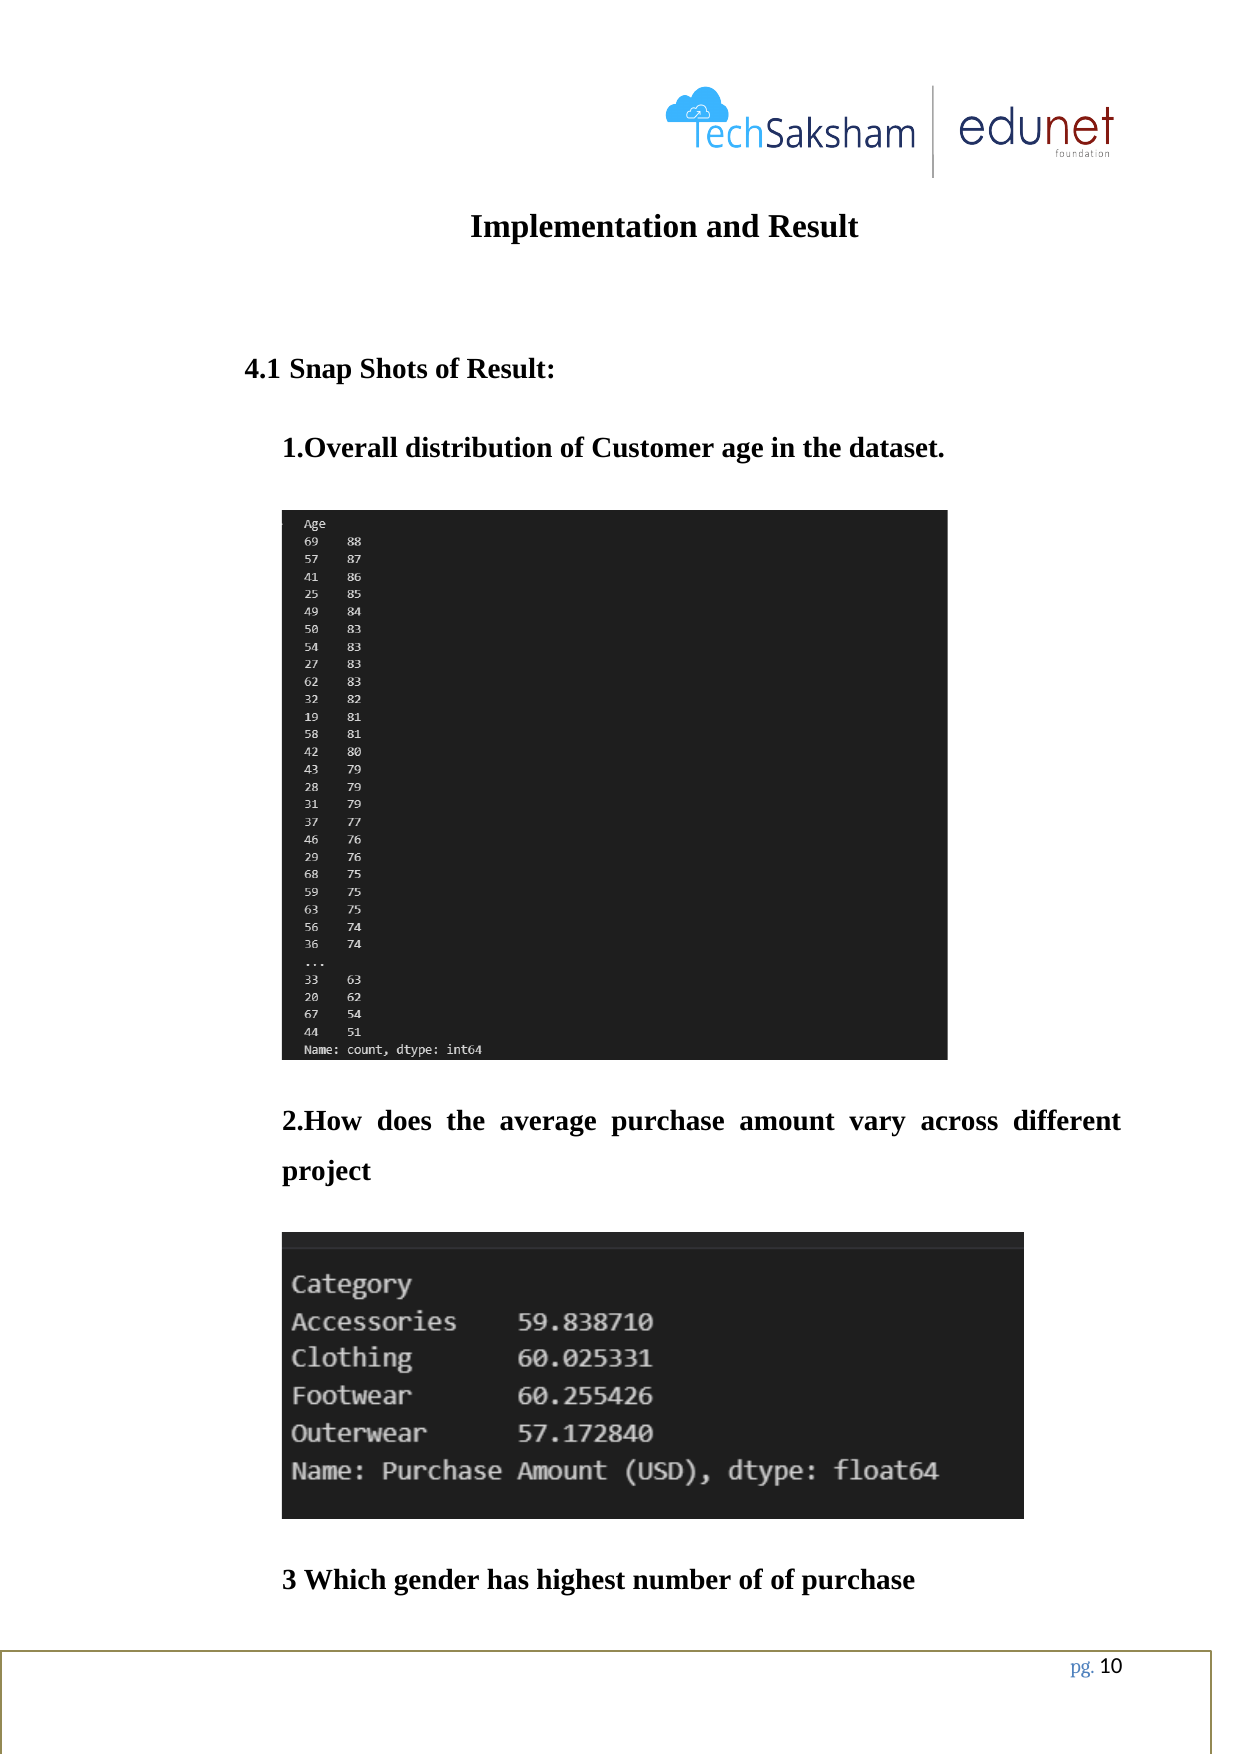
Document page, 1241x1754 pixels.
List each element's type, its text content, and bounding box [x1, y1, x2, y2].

text 3 Which gender has highest number of of purchase [282, 1562, 1122, 1595]
text 1.Overall distribution of Customer age in the dataset. [282, 430, 1122, 464]
picture [660, 79, 921, 154]
picture [281, 1232, 1024, 1519]
list Snap Shots of Result: [244, 351, 1122, 384]
picture [281, 510, 948, 1060]
text 2.How does the average purchase amount vary across different project [282, 1103, 1122, 1187]
text Implementation and Result [207, 207, 1122, 245]
picture [953, 99, 1121, 164]
